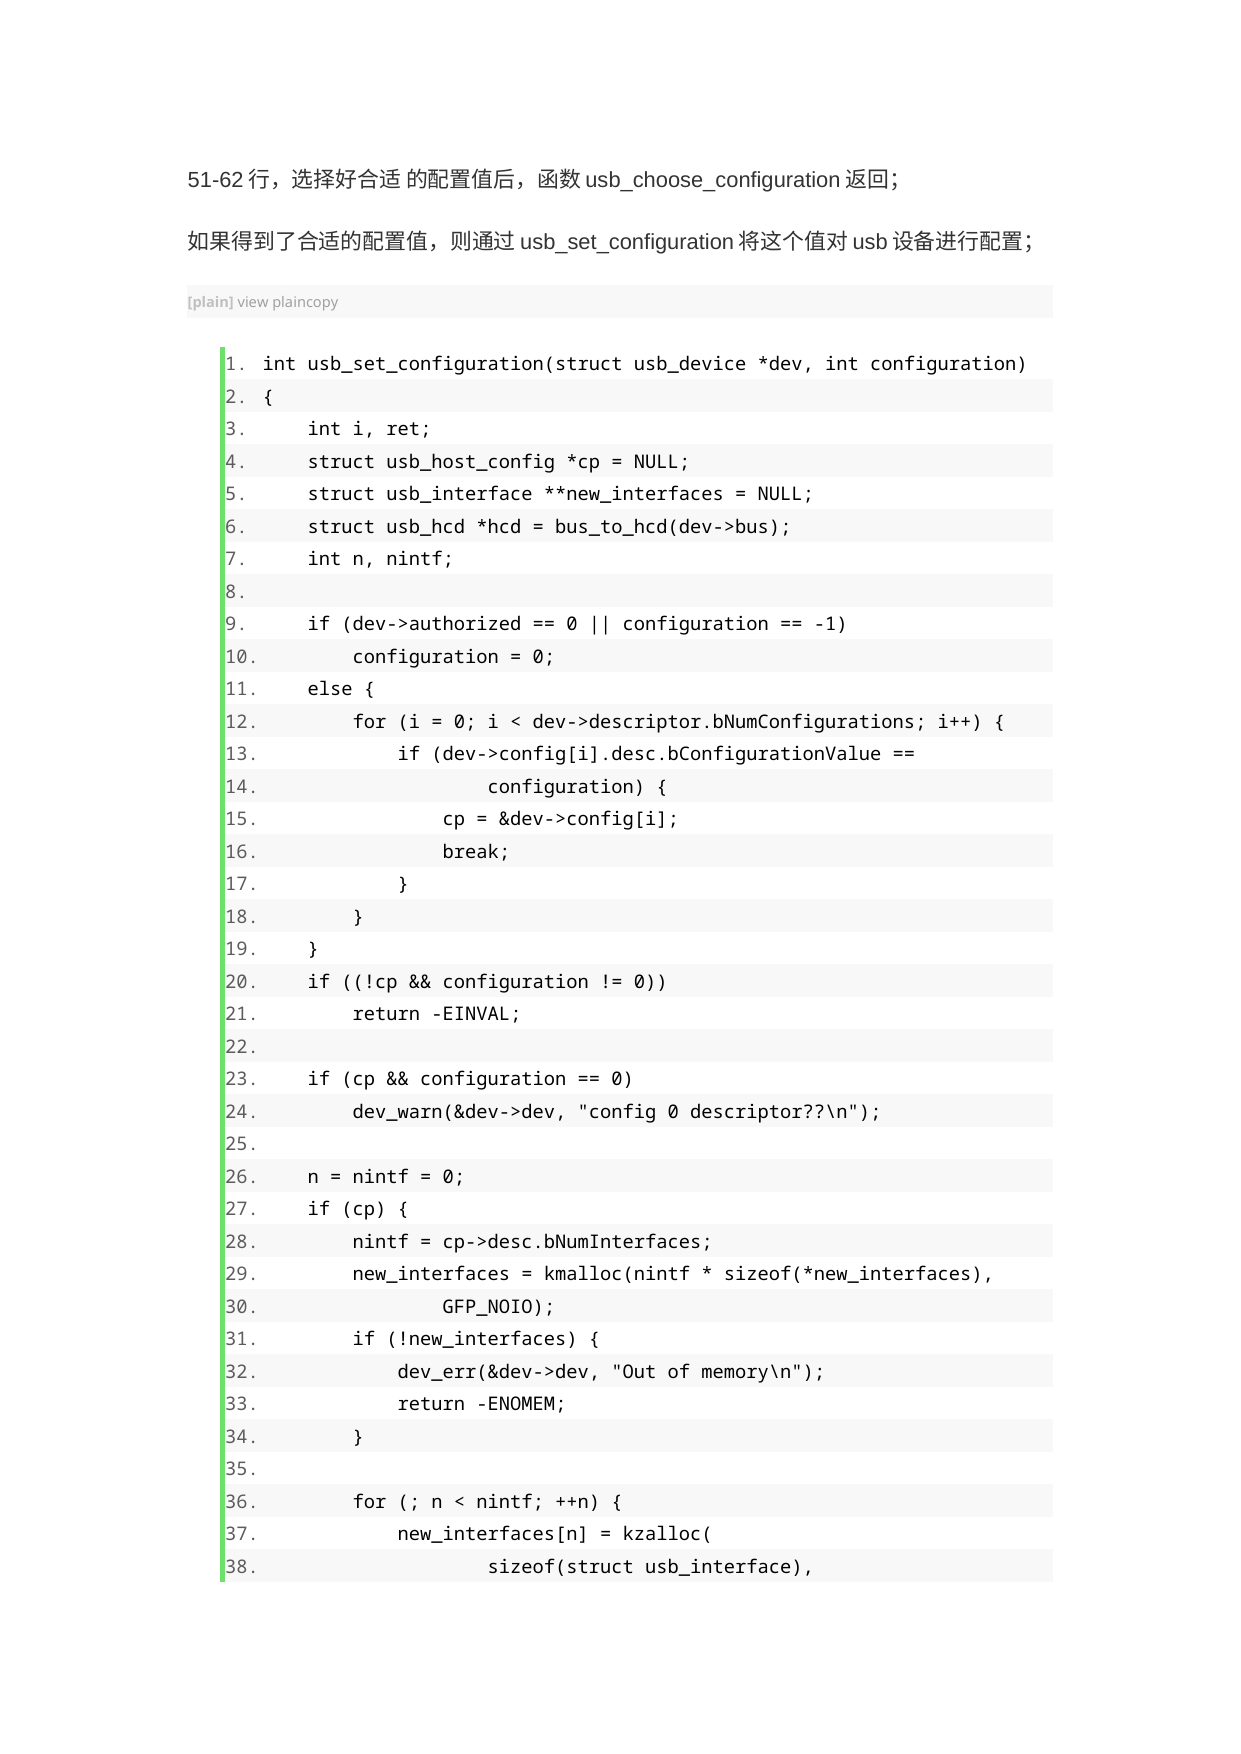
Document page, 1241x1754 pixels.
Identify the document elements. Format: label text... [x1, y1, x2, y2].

list } [225, 1419, 1053, 1452]
list new_interfaces[n] = kzalloc( [225, 1517, 1053, 1549]
list int i, ret; [225, 412, 1053, 444]
text 如果得到了合适的配置值，则通过usb_set_configuration将这个值对usb设备进行配置； [187, 224, 1053, 256]
list if (dev->authorized == 0 || configuration == -1) [225, 607, 1053, 639]
list for (i = 0; i < dev->descriptor.bNumConfigurations; i++) { [225, 704, 1053, 737]
list int usb_set_configuration(struct usb_device *dev, int configuration) [225, 347, 1053, 379]
list break; [225, 834, 1053, 867]
list dev_err(&dev->dev, "Out of memory\n"); [225, 1354, 1053, 1387]
list nintf = cp->desc.bNumInterfaces; [225, 1224, 1053, 1257]
list new_interfaces = kmalloc(nintf * sizeof(*new_interfaces), [225, 1257, 1053, 1289]
text 51-62行，选择好合适 的配置值后，函数usb_choose_configuration返回； [187, 162, 1053, 194]
list struct usb_interface **new_interfaces = NULL; [225, 477, 1053, 509]
list GFP_NOIO); [225, 1289, 1053, 1322]
list dev_warn(&dev->dev, "config 0 descriptor??\n"); [225, 1094, 1053, 1127]
list if (!new_interfaces) { [225, 1322, 1053, 1354]
text [plain] view plaincopy [187, 285, 1053, 318]
list if (cp) { [225, 1192, 1053, 1224]
list return -ENOMEM; [225, 1387, 1053, 1419]
list } [225, 899, 1053, 932]
list int n, nintf; [225, 542, 1053, 574]
list struct usb_hcd *hcd = bus_to_hcd(dev->bus); [225, 509, 1053, 542]
list } [225, 932, 1053, 964]
list cp = &dev->config[i]; [225, 802, 1053, 834]
list if ((!cp && configuration != 0)) [225, 964, 1053, 997]
list configuration = 0; [225, 639, 1053, 672]
list } [225, 867, 1053, 899]
list if (cp && configuration == 0) [225, 1062, 1053, 1094]
list sizeof(struct usb_interface), [225, 1549, 1053, 1582]
list if (dev->config[i].desc.bConfigurationValue == [225, 737, 1053, 769]
list configuration) { [225, 769, 1053, 802]
list { [225, 379, 1053, 412]
list else { [225, 672, 1053, 704]
list n = nintf = 0; [225, 1159, 1053, 1192]
list struct usb_host_config *cp = NULL; [225, 444, 1053, 477]
list return -EINVAL; [225, 997, 1053, 1029]
list for (; n < nintf; ++n) { [225, 1484, 1053, 1517]
